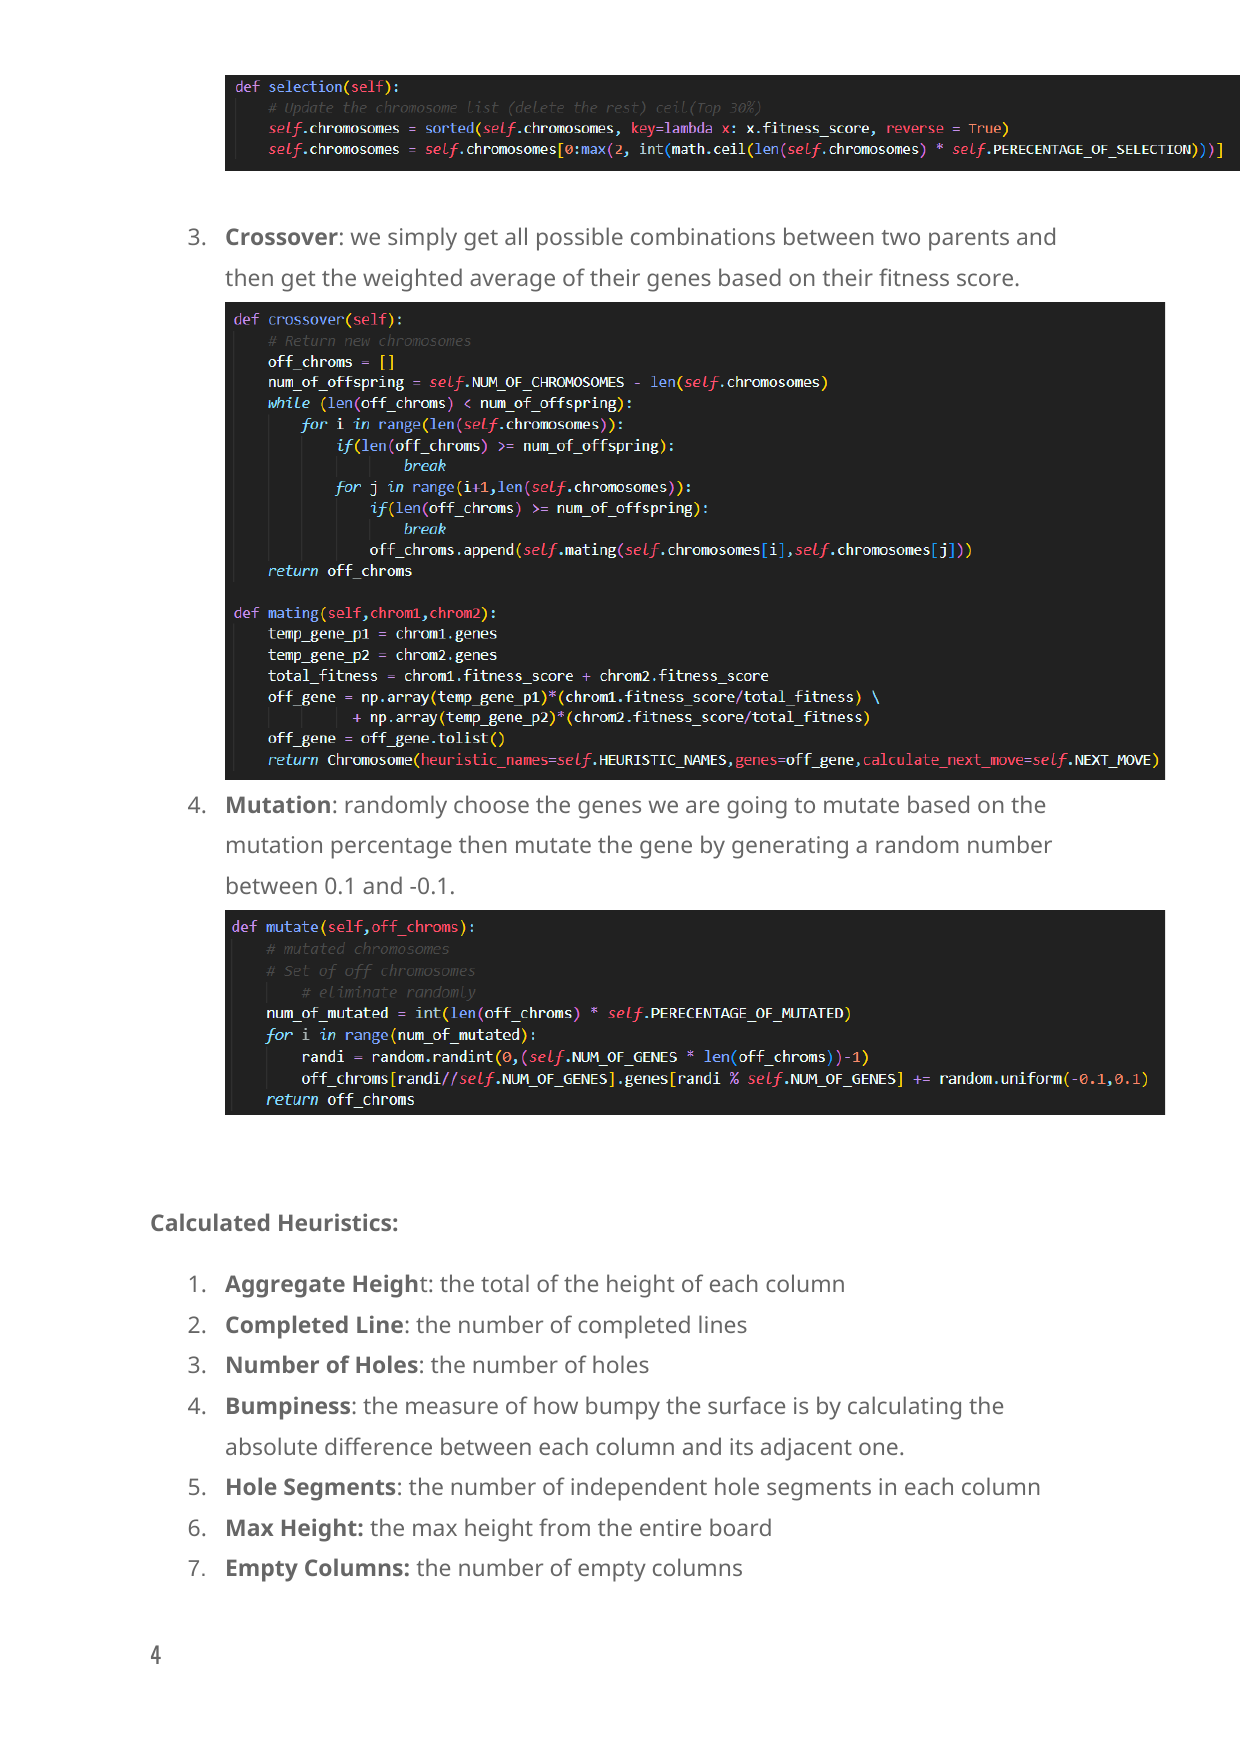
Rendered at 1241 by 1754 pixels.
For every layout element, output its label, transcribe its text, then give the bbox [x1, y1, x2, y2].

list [187, 75, 1090, 212]
list Number of Holes: the number of holes [187, 1349, 1090, 1380]
picture [225, 910, 1166, 1115]
list Max Height: the max height from the entire board [187, 1512, 1090, 1543]
list Aggregate Height: the total of the height of each column [187, 1268, 1090, 1299]
picture [225, 75, 1240, 171]
text Calculated Heuristics: [150, 1206, 1090, 1238]
list Completed Line: the number of completed lines [187, 1308, 1090, 1340]
list Bumpiness: the measure of how bumpy the surface is by calculating the absolute difference between each column and its adjacent one. [187, 1390, 1090, 1462]
picture [225, 302, 1166, 780]
list Empty Columns: the number of empty columns [187, 1552, 1090, 1583]
list Hole Segments: the number of independent hole segments in each column [187, 1471, 1090, 1502]
